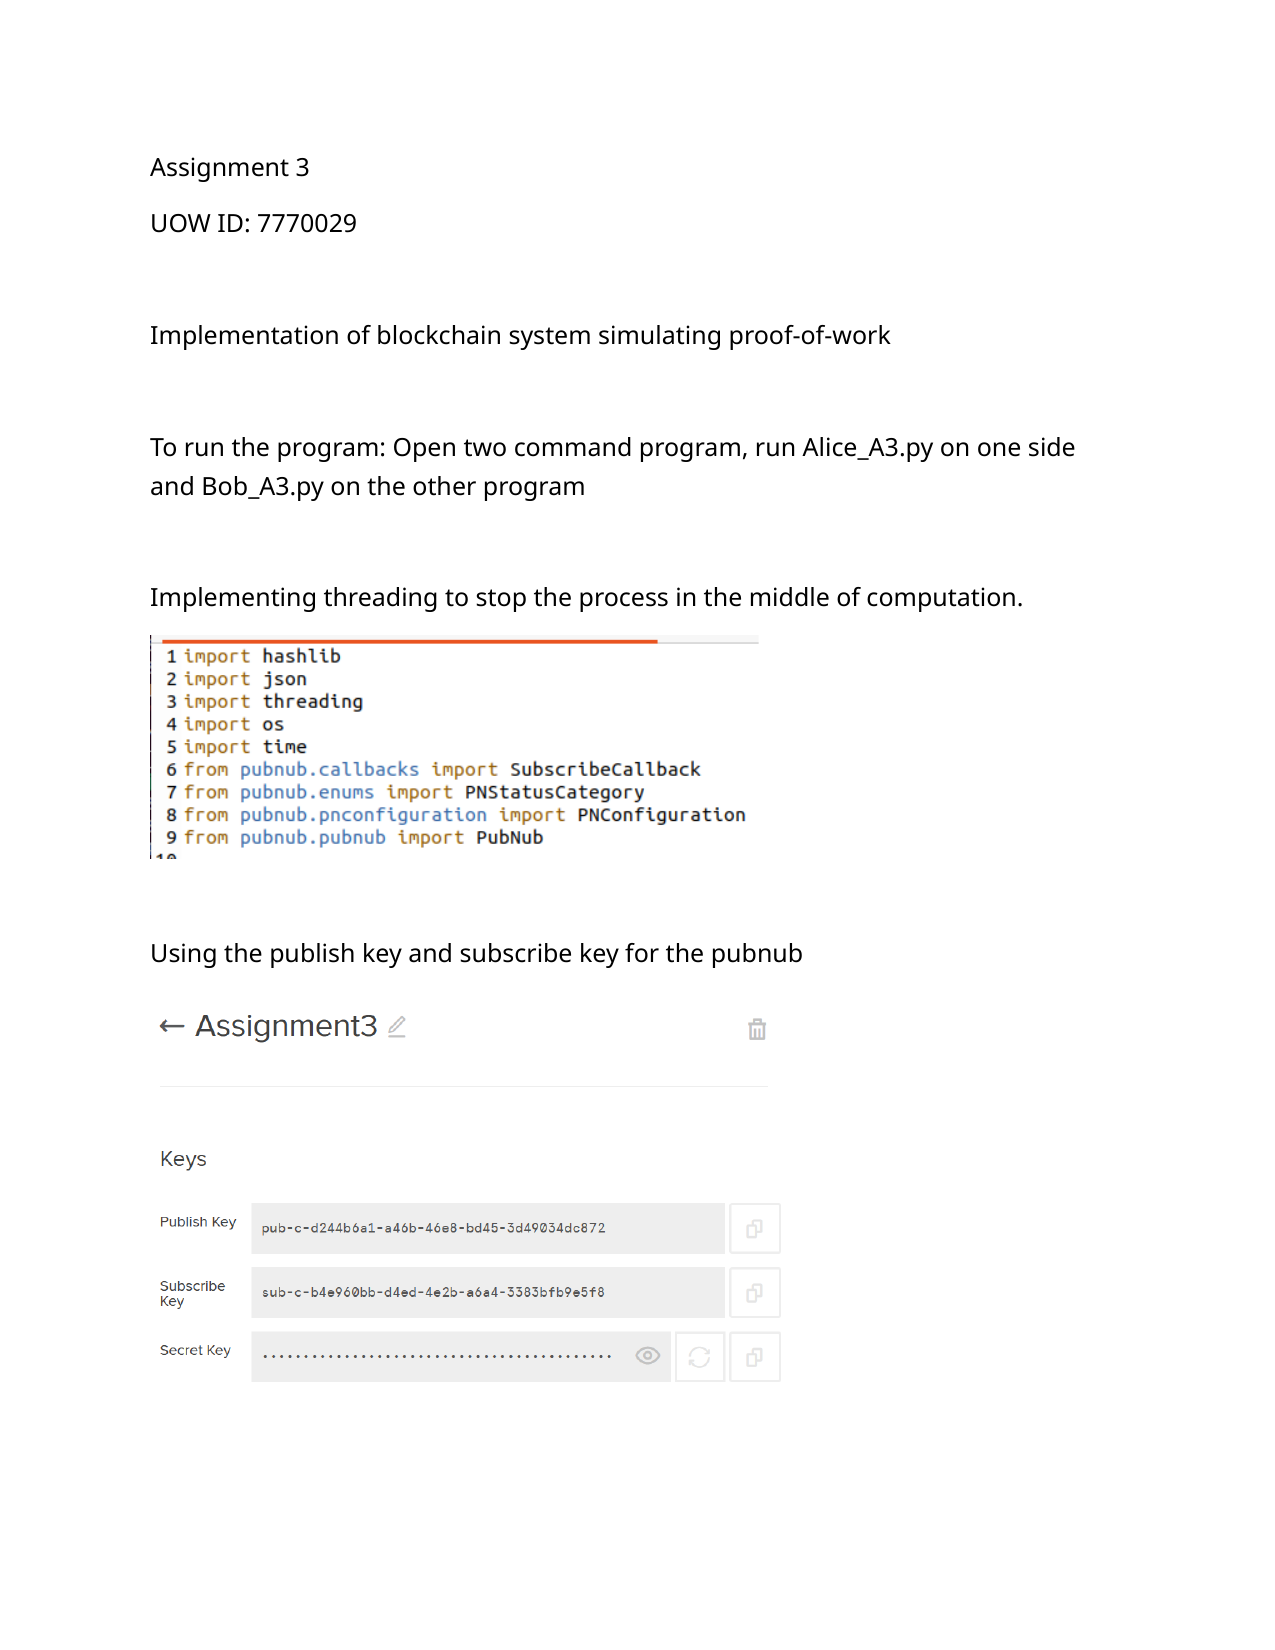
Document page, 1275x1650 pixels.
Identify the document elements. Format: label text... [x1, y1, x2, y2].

text Using the publish key and subscribe key for the pubnub [150, 936, 1125, 970]
picture [150, 991, 793, 1394]
text Implementation of blockchain system simulating proof-of-work [150, 317, 1125, 352]
text Assignment 3 [150, 150, 1125, 184]
text To run the program: Open two command program, run Alice_A3.py on one side and Bob_A3.py on the other program [150, 429, 1125, 502]
picture [150, 635, 759, 859]
text UOW ID: 7770029 [150, 206, 1125, 240]
text Implementing threading to stop the process in the middle of computation. [150, 580, 1125, 614]
